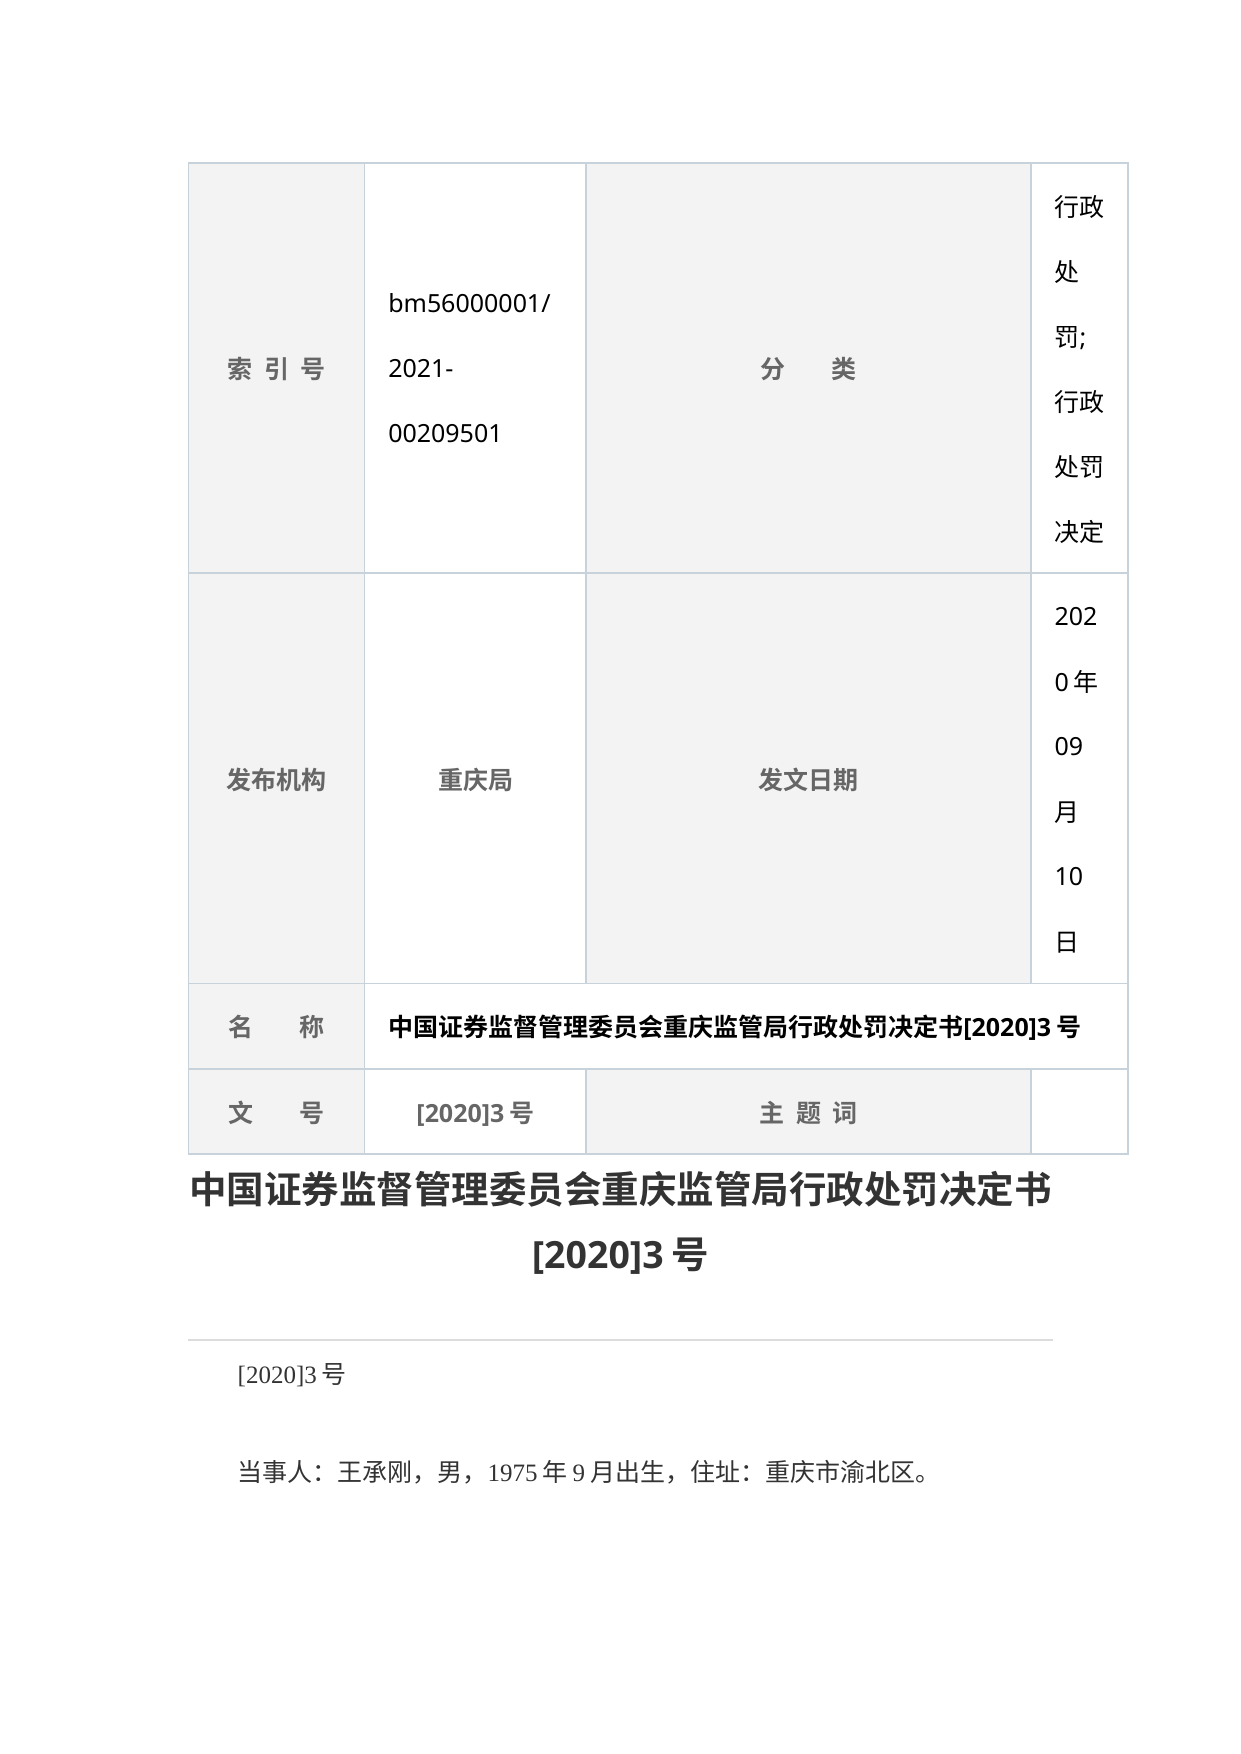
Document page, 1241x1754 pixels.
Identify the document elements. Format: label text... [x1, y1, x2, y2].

table_cell 发文日期 [587, 574, 1030, 983]
table_cell 发布机构 [189, 574, 364, 983]
table_header bm56000001/2021-00209501 [365, 164, 585, 572]
text 当事人：王承刚，男，1975年9月出生，住址：重庆市渝北区。 [187, 1438, 1053, 1503]
table_cell 名 称 [189, 984, 364, 1068]
table_cell 2020年09月10日 [1032, 574, 1127, 983]
table_cell [1032, 1070, 1127, 1153]
table_header 行政处罚;行政处罚决定 [1032, 164, 1127, 572]
table_cell 重庆局 [365, 574, 585, 983]
table_cell 主 题 词 [587, 1070, 1030, 1153]
table_cell 中国证券监督管理委员会重庆监管局行政处罚决定书[2020]3号 [365, 984, 1127, 1068]
table_header 分 类 [587, 164, 1030, 572]
table_header 索 引 号 [189, 164, 364, 572]
table_cell [2020]3号 [365, 1070, 585, 1153]
text [2020]3号 [187, 1341, 1053, 1406]
table_cell 文 号 [189, 1070, 364, 1153]
text 中国证券监督管理委员会重庆监管局行政处罚决定书[2020]3号 [187, 1155, 1053, 1341]
